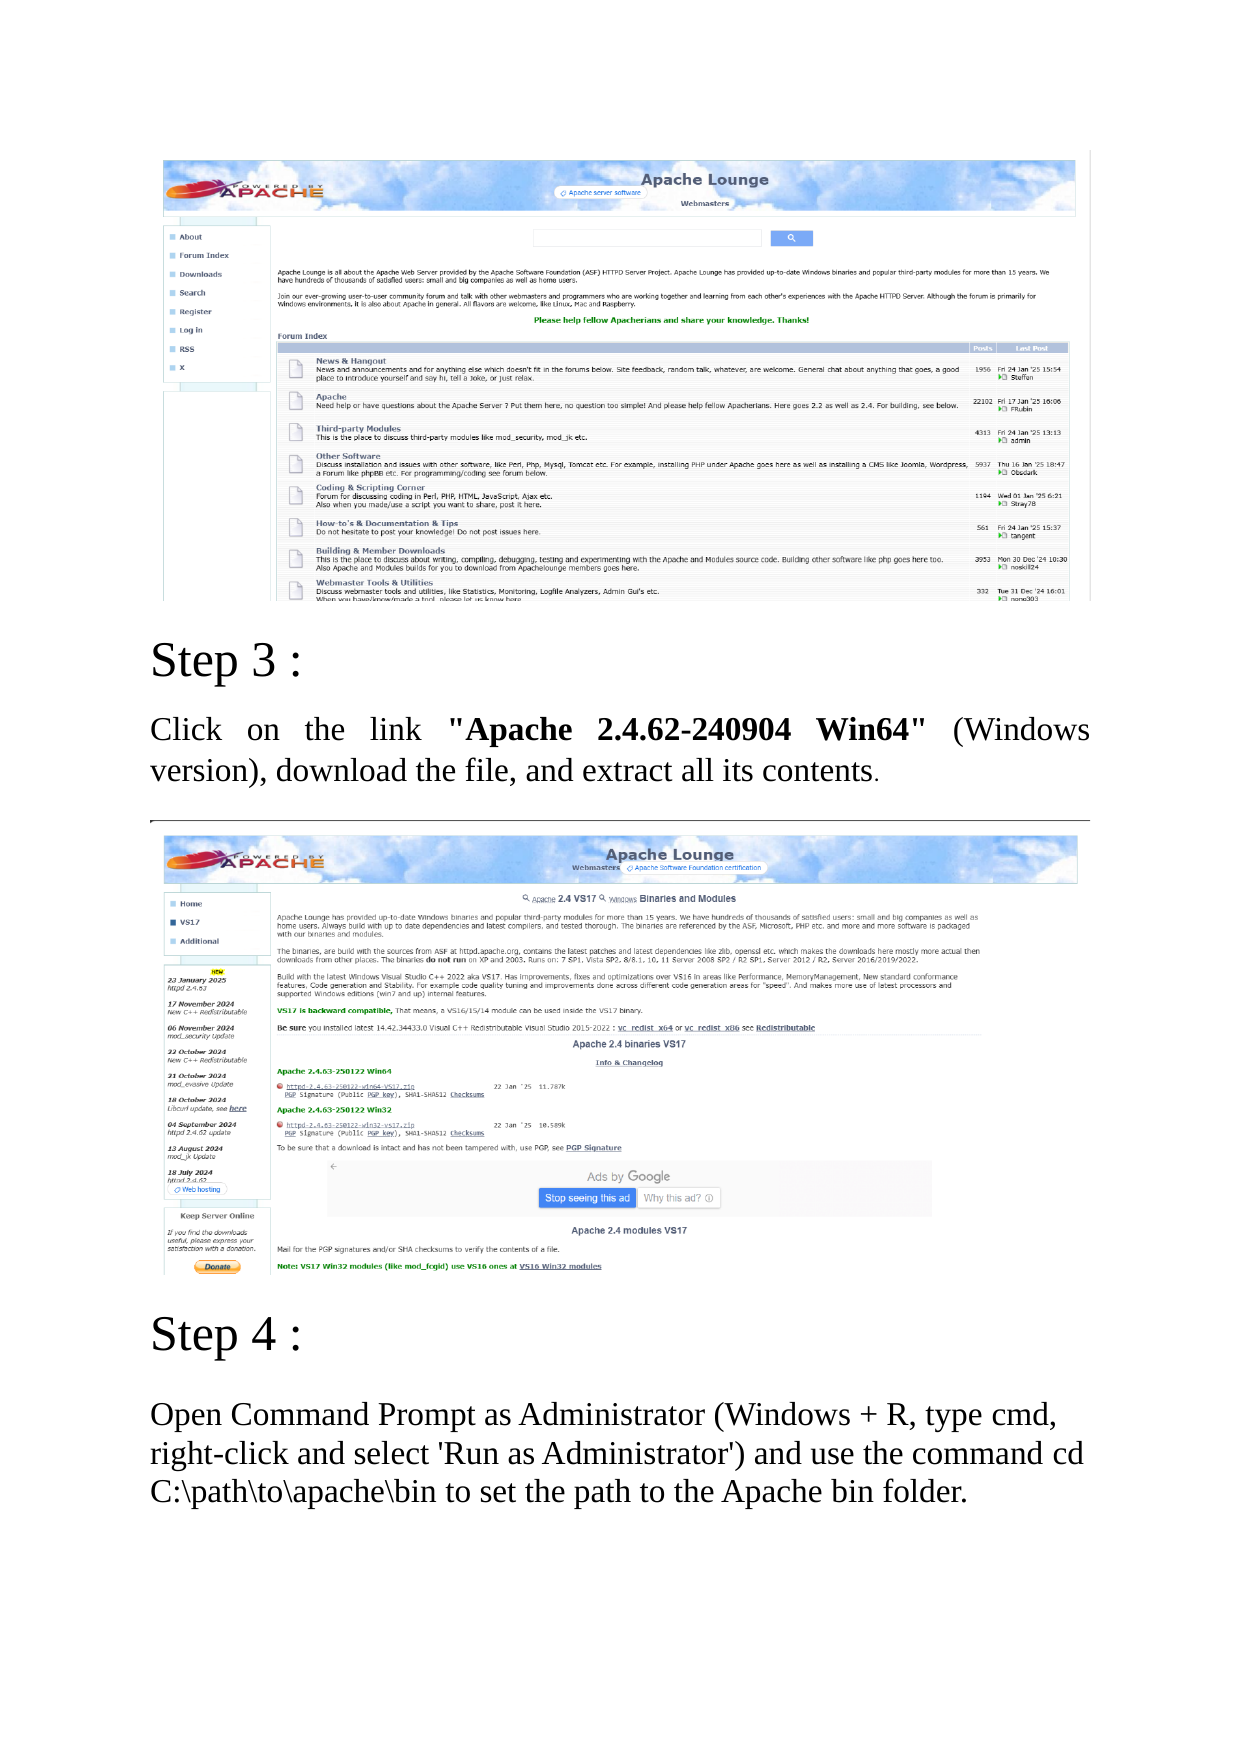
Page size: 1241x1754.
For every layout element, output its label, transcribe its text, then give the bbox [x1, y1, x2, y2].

text Open Command Prompt as Administrator (Windows + R, type cmd, right-click and select 'Run as Administrator') and use the command cd C:\path\to\apache\bin to set the path to the Apache bin folder. [150, 1394, 1090, 1509]
text Step 3 : [150, 630, 1090, 688]
text Click on the link "Apache 2.4.62-240904 Win64" (Windows version), download the file, and extract all its contents. [150, 709, 1090, 789]
picture [150, 150, 1091, 601]
picture [150, 820, 1091, 1275]
text Step 4 : [150, 1303, 1090, 1361]
